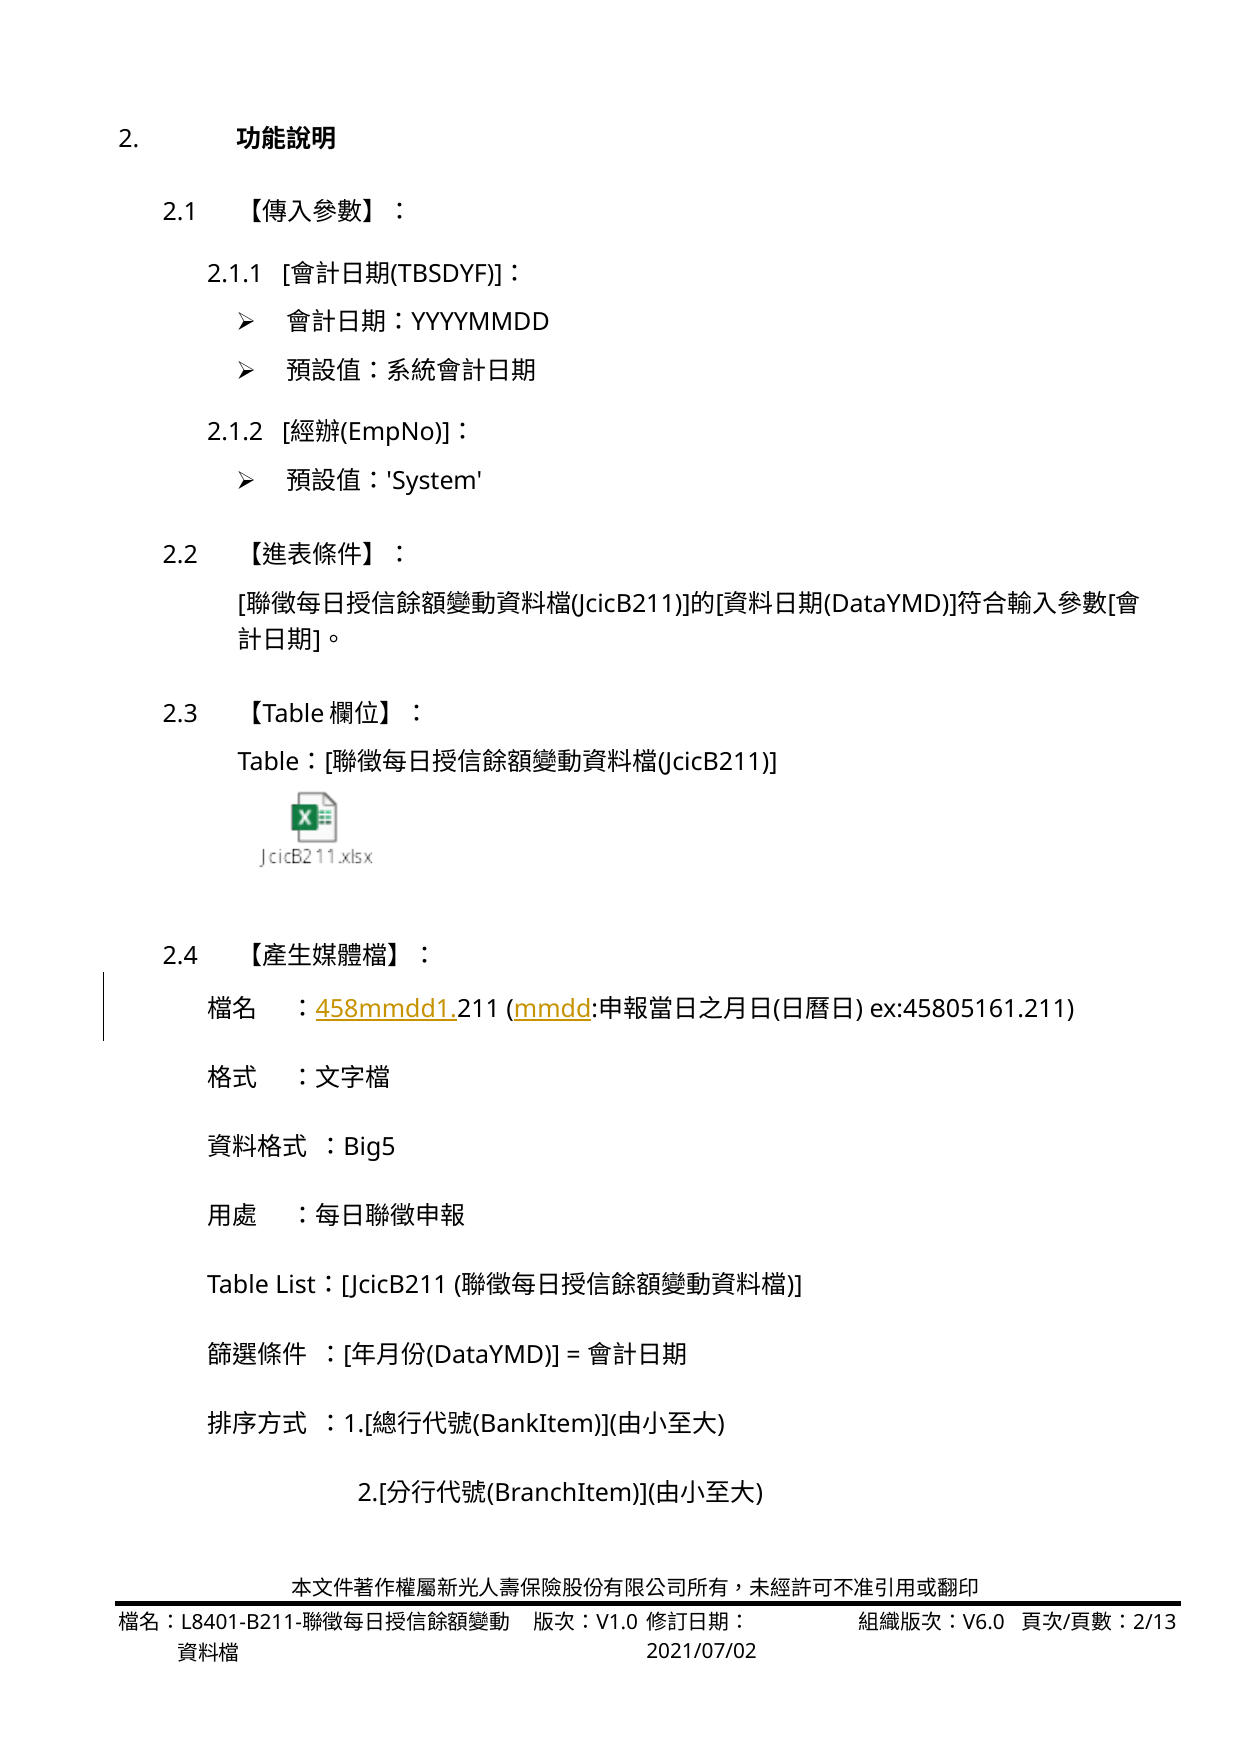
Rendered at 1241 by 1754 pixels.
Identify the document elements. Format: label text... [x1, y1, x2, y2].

text Table：[聯徵每日授信餘額變動資料檔(JcicB211)] [237, 742, 1152, 778]
list 預設值：系統會計日期 [236, 351, 1152, 387]
subtitle 【進表條件】： [162, 534, 1152, 571]
list 檔名 ：211 (:申報當日之月日(日曆日) ex:45805161.211) [207, 972, 1152, 1041]
list 格式 ：文字檔 [207, 1041, 1152, 1110]
subtitle [經辦(EmpNo)]： [207, 412, 1152, 448]
list 2.[分行代號(BranchItem)](由小至大) [357, 1456, 1152, 1525]
list 用處 ：每日聯徵申報 [207, 1179, 1152, 1248]
subtitle 會計日期：YYYYMMDD [236, 302, 1152, 338]
list 排序方式 ：1.[總行代號(BankItem)](由小至大) [207, 1387, 1152, 1456]
list 篩選條件 ：[年月份(DataYMD)] = 會計日期 [207, 1318, 1152, 1387]
subtitle 【產生媒體檔】： [162, 936, 1152, 972]
text [聯徵每日授信餘額變動資料檔(JcicB211)]的[資料日期(DataYMD)]符合輸入參數[會計日期]。 [237, 583, 1152, 656]
subtitle [會計日期(TBSDYF)]： [207, 253, 1152, 289]
list 預設值：'System' [236, 461, 1152, 497]
subtitle 【傳入參數】： [162, 192, 1152, 228]
subtitle 【Table欄位】： [162, 693, 1152, 729]
list 資料格式 ：Big5 [207, 1110, 1152, 1179]
subtitle 功能說明 [118, 118, 1152, 154]
list Table List：[JcicB211 (聯徵每日授信餘額變動資料檔)] [207, 1248, 1152, 1318]
